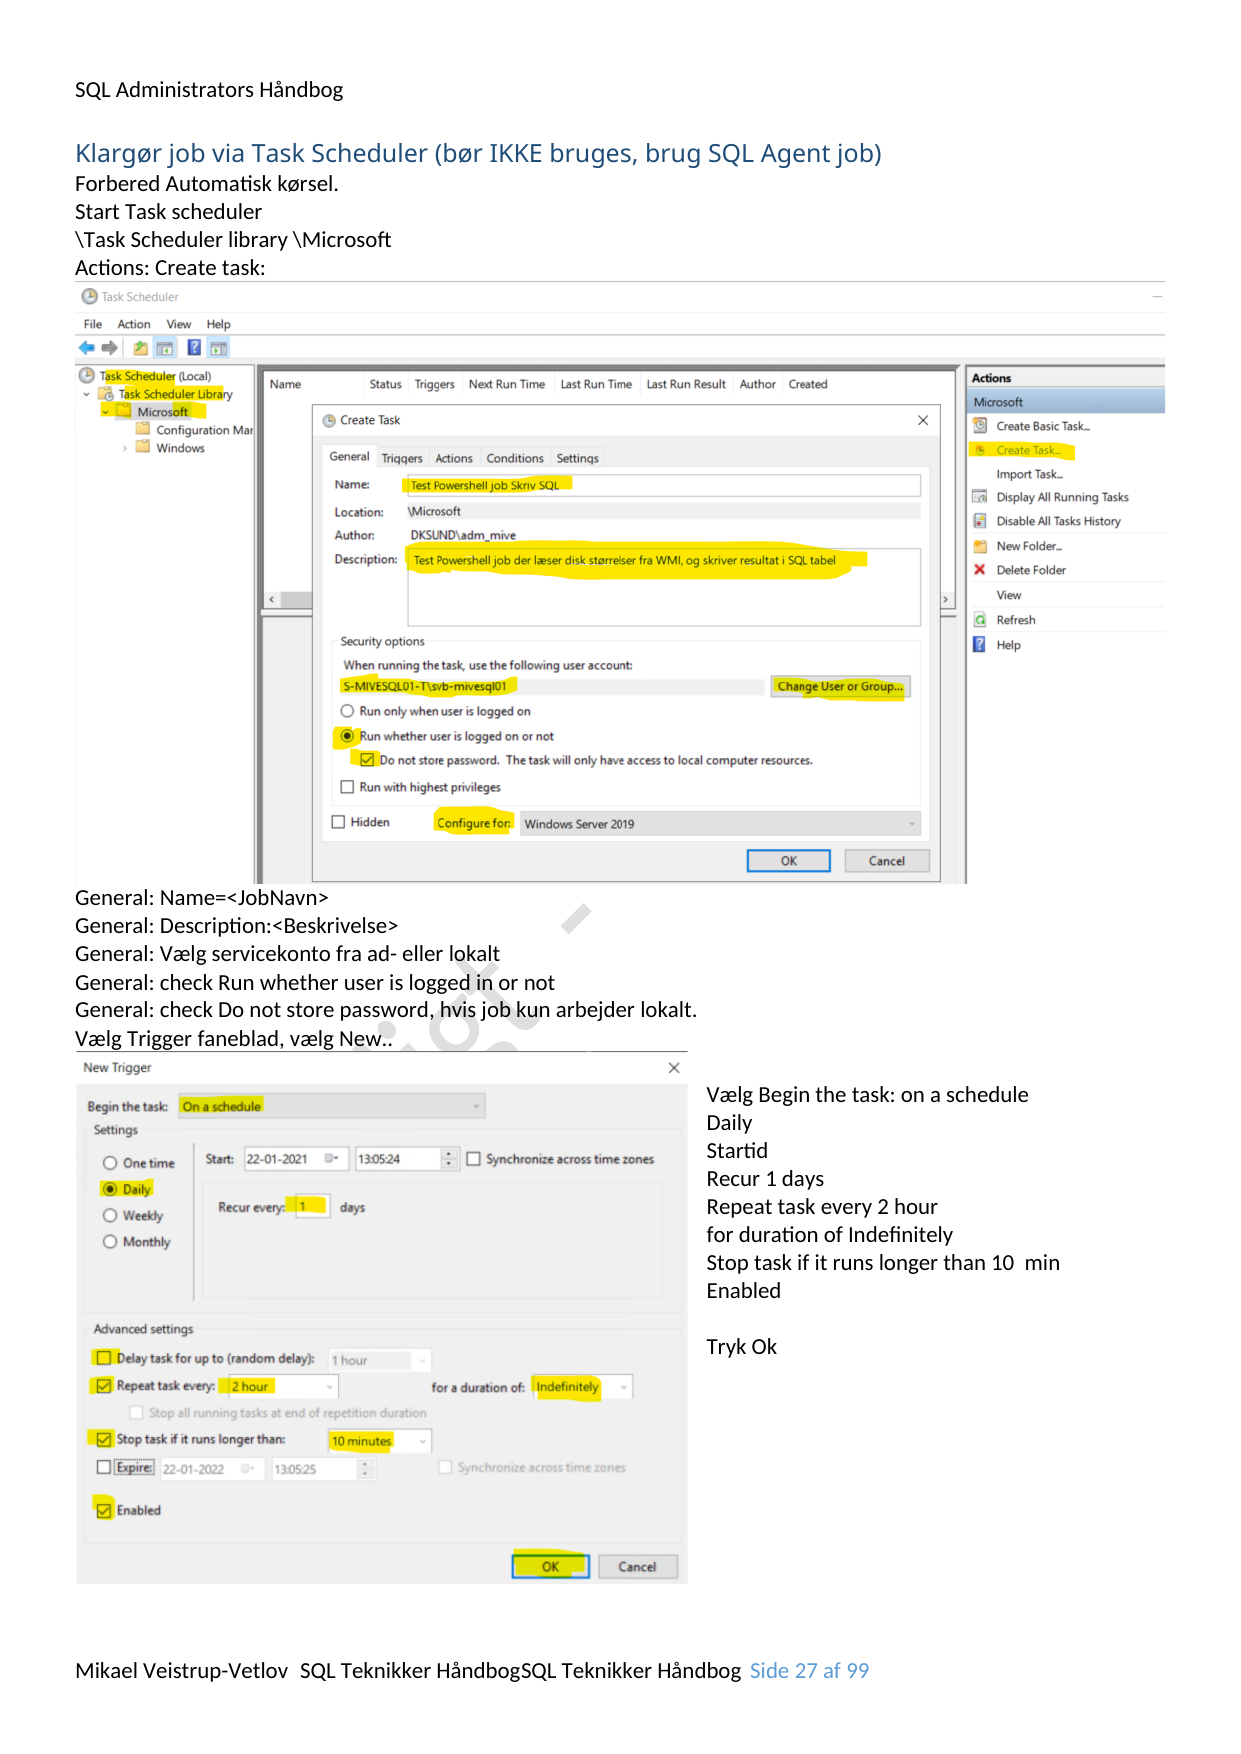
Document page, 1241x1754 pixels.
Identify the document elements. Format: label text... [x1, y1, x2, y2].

subtitle Klargør job via Task Scheduler (bør IKKE bruges, brug SQL Agent job) [75, 135, 1165, 169]
text General: Vælg servicekonto fra ad- eller lokalt [75, 939, 1165, 968]
picture [75, 1051, 687, 1583]
text Repeat task every 2 hour [687, 1192, 1165, 1220]
text Startid [687, 1136, 1165, 1164]
text Enabled [687, 1276, 1165, 1304]
text Recur 1 days [687, 1164, 1165, 1192]
text General: check Do not store password, hvis job kun arbejder lokalt. [75, 996, 1165, 1024]
text Forbered Automatisk kørsel. [75, 169, 1165, 197]
text General: Name=<JobNavn> [75, 884, 1165, 912]
text Actions: Create task: [75, 253, 1165, 281]
text for duration of Indefinitely [687, 1220, 1165, 1248]
text Stop task if it runs longer than 10 min [687, 1248, 1165, 1276]
text Vælg Begin the task: on a schedule [687, 1080, 1165, 1108]
text Tryk Ok [687, 1332, 1165, 1360]
picture [75, 281, 1166, 884]
text Daily [687, 1108, 1165, 1136]
text Start Task scheduler [75, 197, 1165, 225]
text Vælg Trigger faneblad, vælg New.. [75, 1024, 1165, 1052]
text General: check Run whether user is logged in or not [75, 968, 1165, 996]
text \Task Scheduler library \Microsoft [75, 225, 1165, 253]
text General: Description:<Beskrivelse> [75, 912, 1165, 939]
